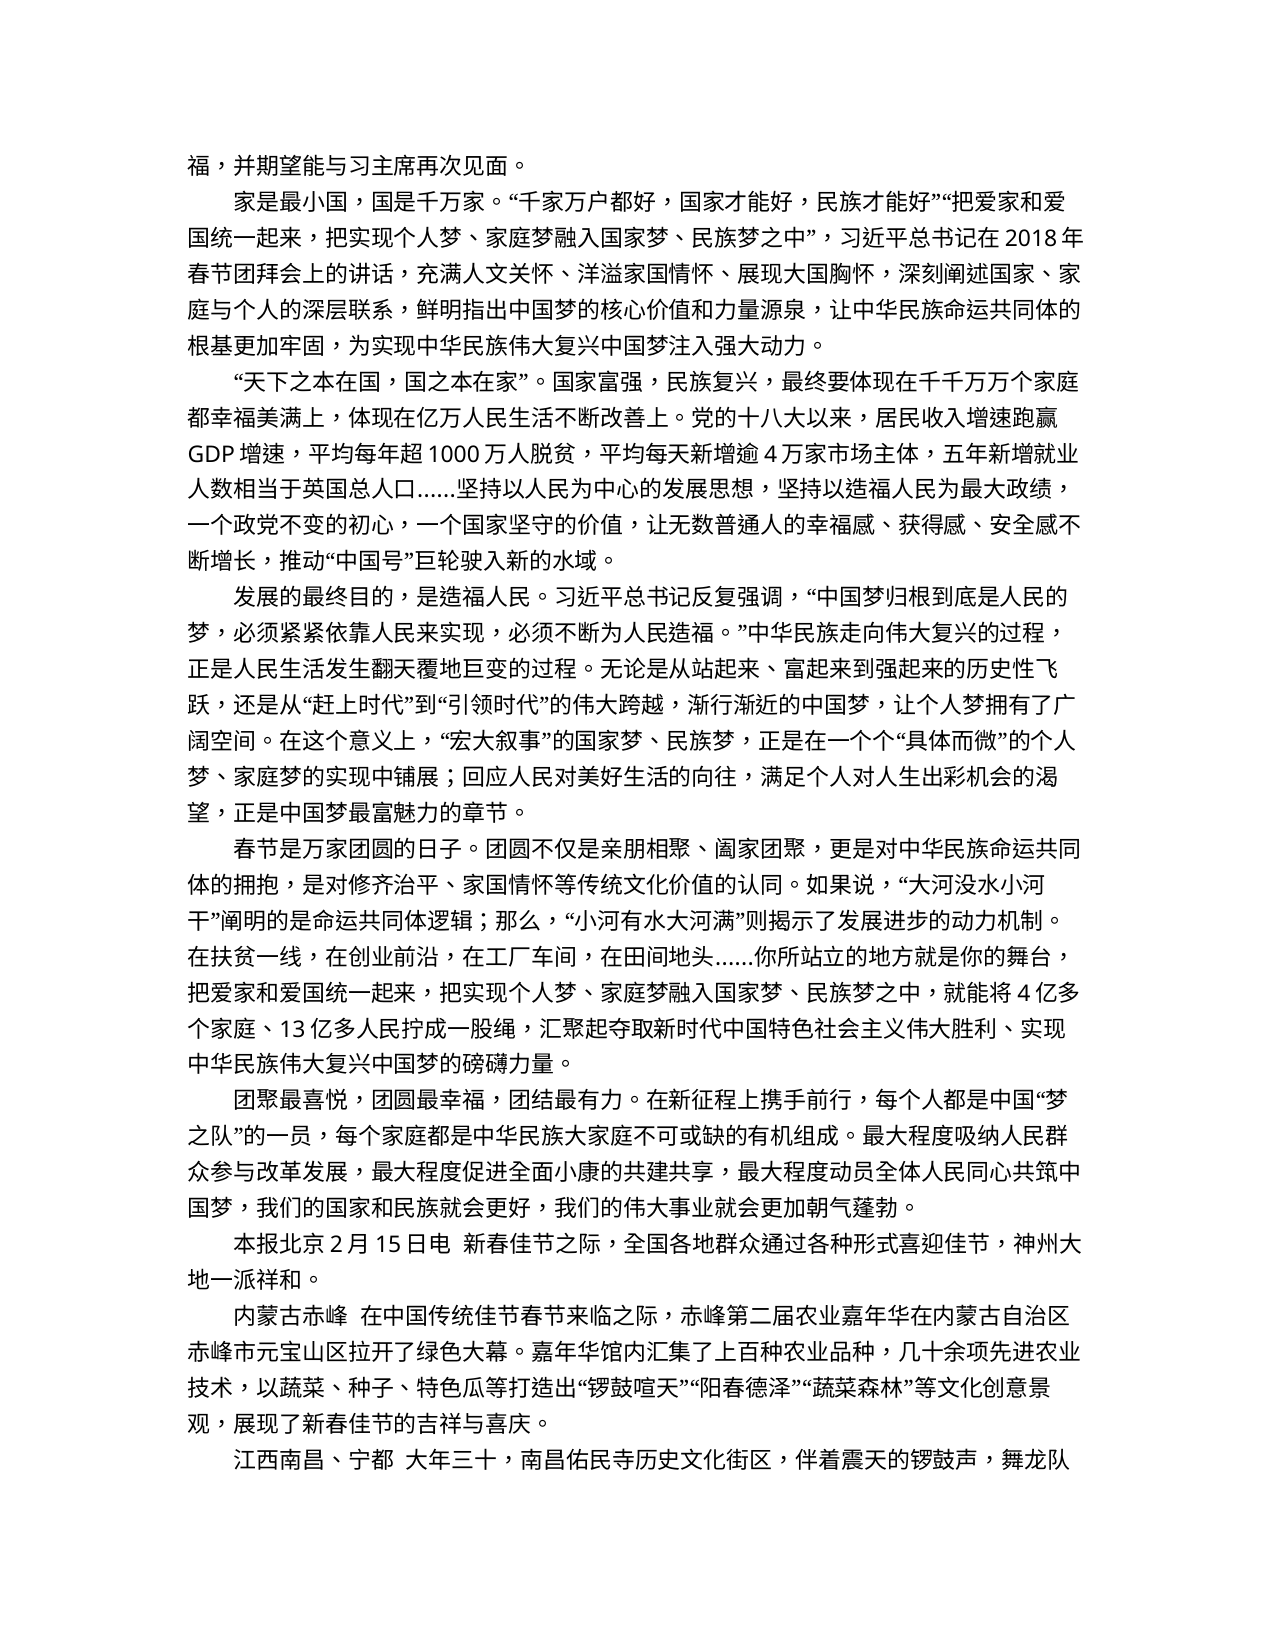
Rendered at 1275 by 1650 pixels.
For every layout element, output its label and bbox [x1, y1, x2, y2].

text [187, 150, 1087, 1475]
